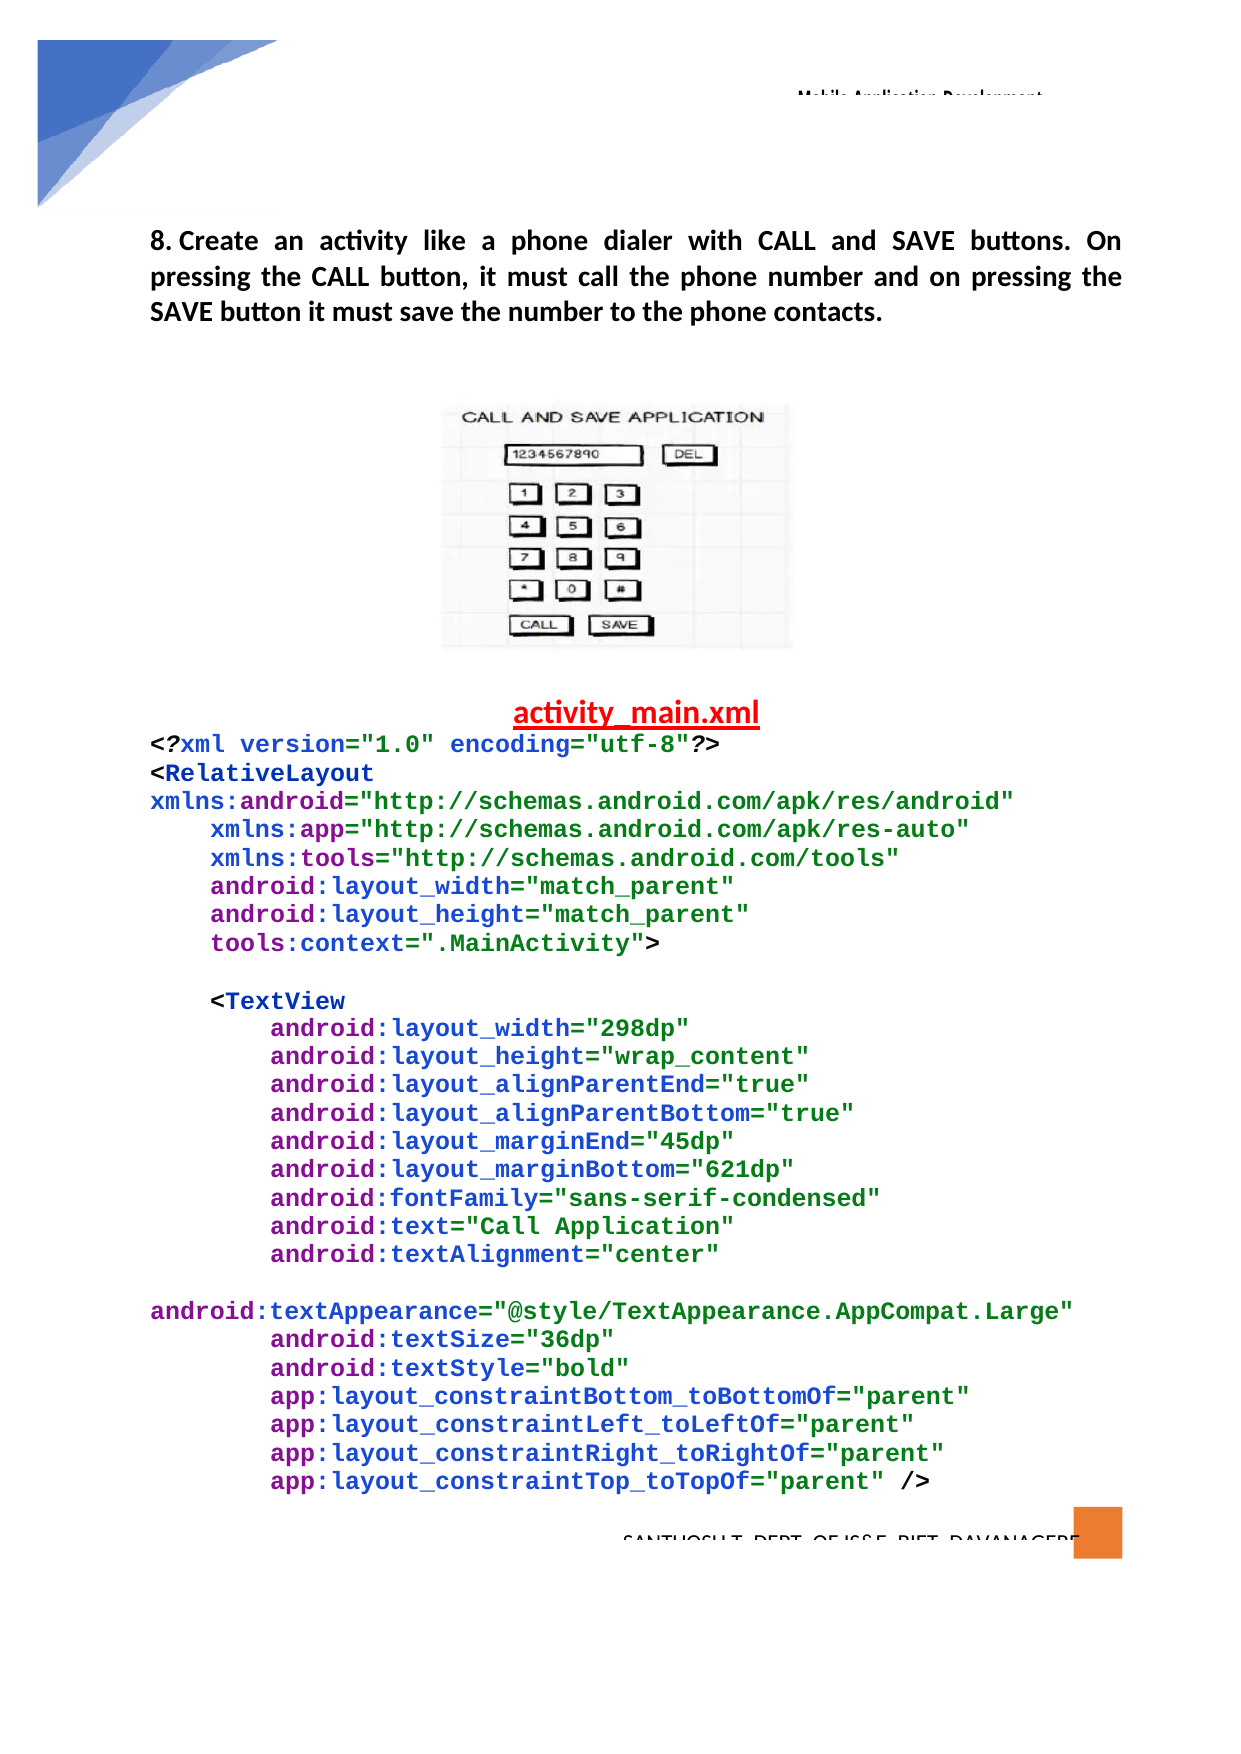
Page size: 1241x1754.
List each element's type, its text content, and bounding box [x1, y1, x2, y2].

text <?xml version="1.0" encoding="utf-8"?> [150, 732, 1134, 760]
text <TextView [210, 987, 1134, 1015]
text android:textStyle="bold" app:layout_constraintBottom_toBottomOf="parent" app:layout_constraintLeft_toLeftOf="parent" app:layout_constraintRight_toRightOf="parent" app:layout_constraintTop_toTopOf="parent" /> [270, 1355, 1134, 1497]
picture [37, 40, 279, 209]
picture [439, 397, 795, 654]
text <RelativeLayout xmlns:android="http://schemas.android.com/apk/res/android" [150, 760, 1134, 817]
text android:textAppearance="@style/TextAppearance.AppCompat.Large" android:textSize="36dp" [150, 1298, 1134, 1355]
text android:layout_width="298dp" android:layout_height="wrap_content" android:layout_alignParentEnd="true" android:layout_alignParentBottom="true" android:layout_marginEnd="45dp" android:layout_marginBottom="621dp" android:fontFamily="sans-serif-condensed" android:text="Call Application" android:textAlignment="center" [270, 1015, 885, 1270]
list Create an activity like a phone dialer with CALL and SAVE buttons. On pressing the CALL button, it must call the phone number and on pressing the SAVE button it must save the number to the phone contacts. [150, 222, 1123, 329]
text activity_main.xml [485, 691, 787, 732]
text xmlns:app="http://schemas.android.com/apk/res-auto" xmlns:tools="http://schemas.android.com/tools" android:layout_width="match_parent" android:layout_height="match_parent" tools:context=".MainActivity"> [210, 817, 1134, 958]
